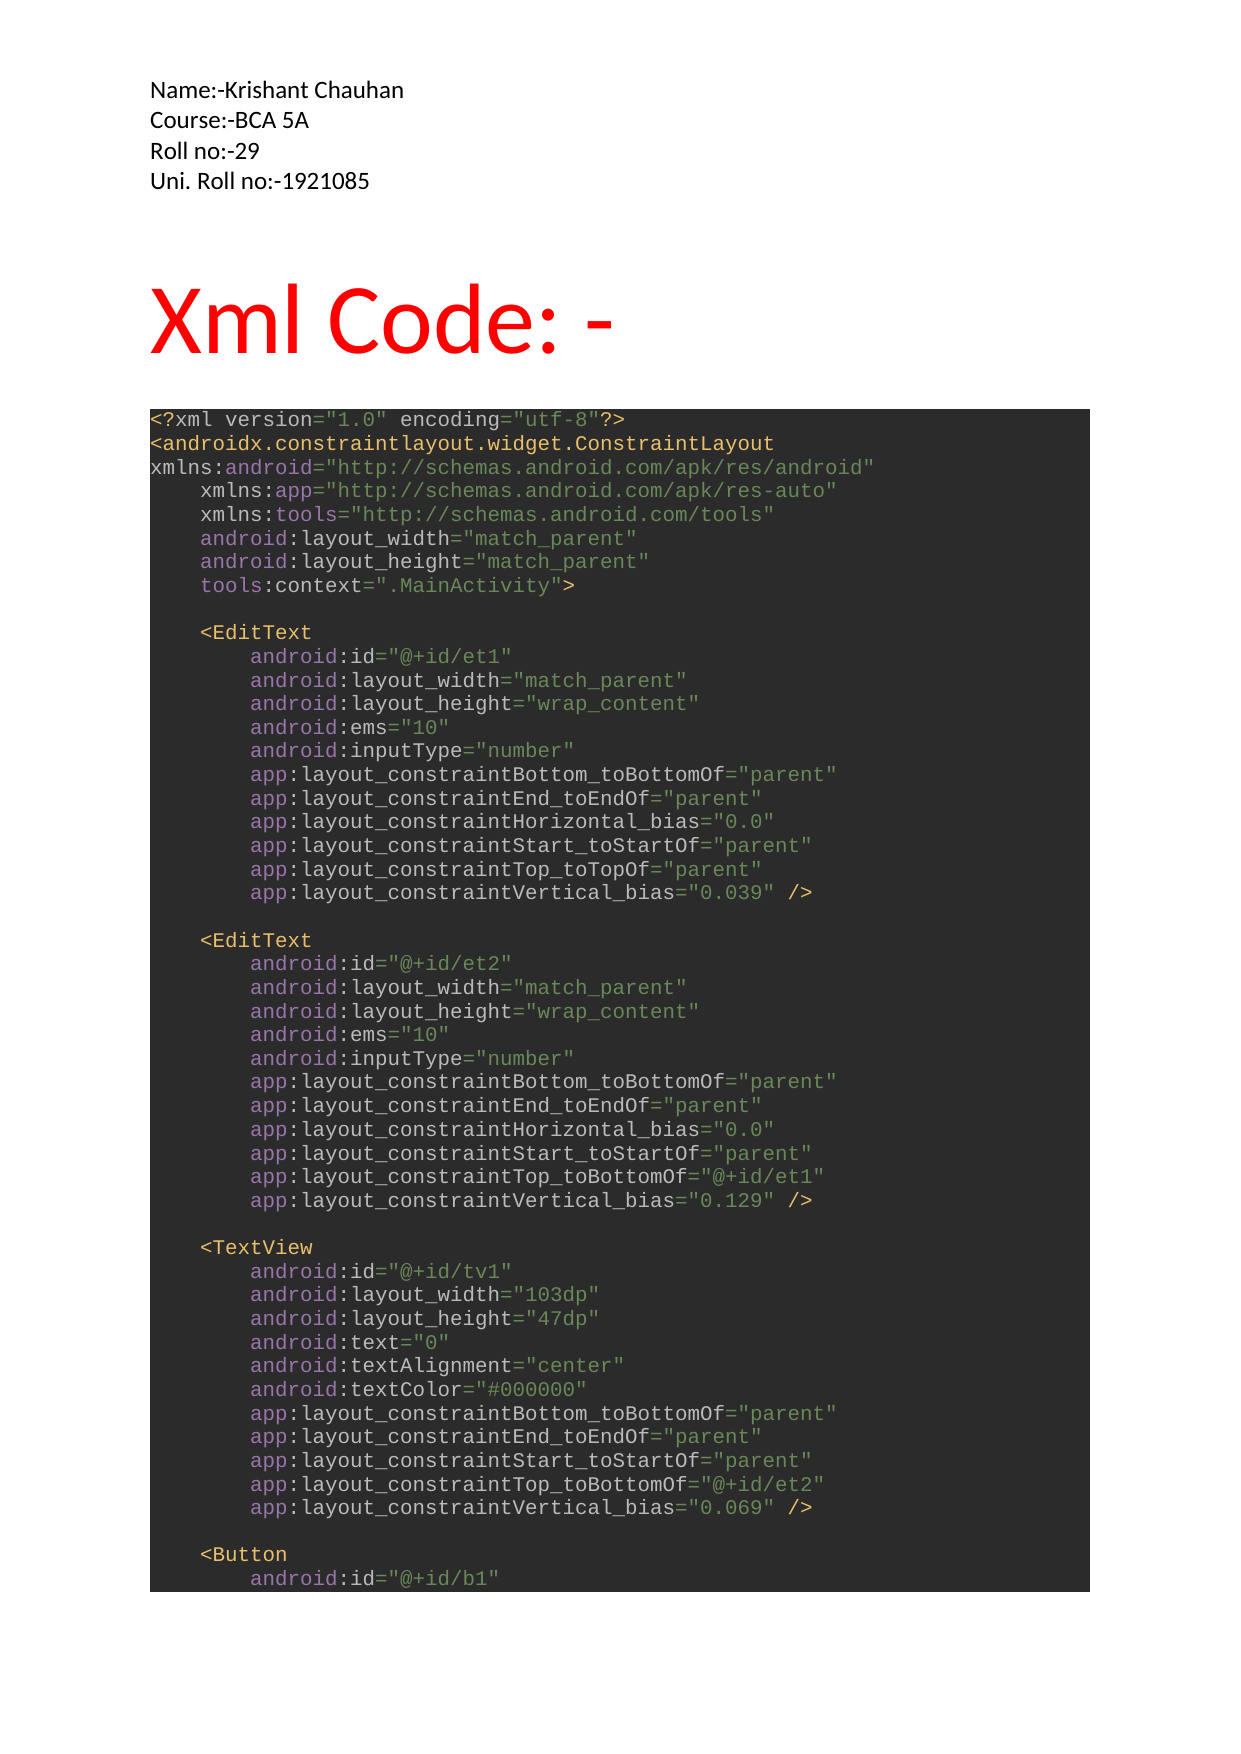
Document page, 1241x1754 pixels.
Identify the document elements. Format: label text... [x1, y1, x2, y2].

text Xml Code: - [150, 257, 1090, 379]
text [150, 409, 1090, 1592]
